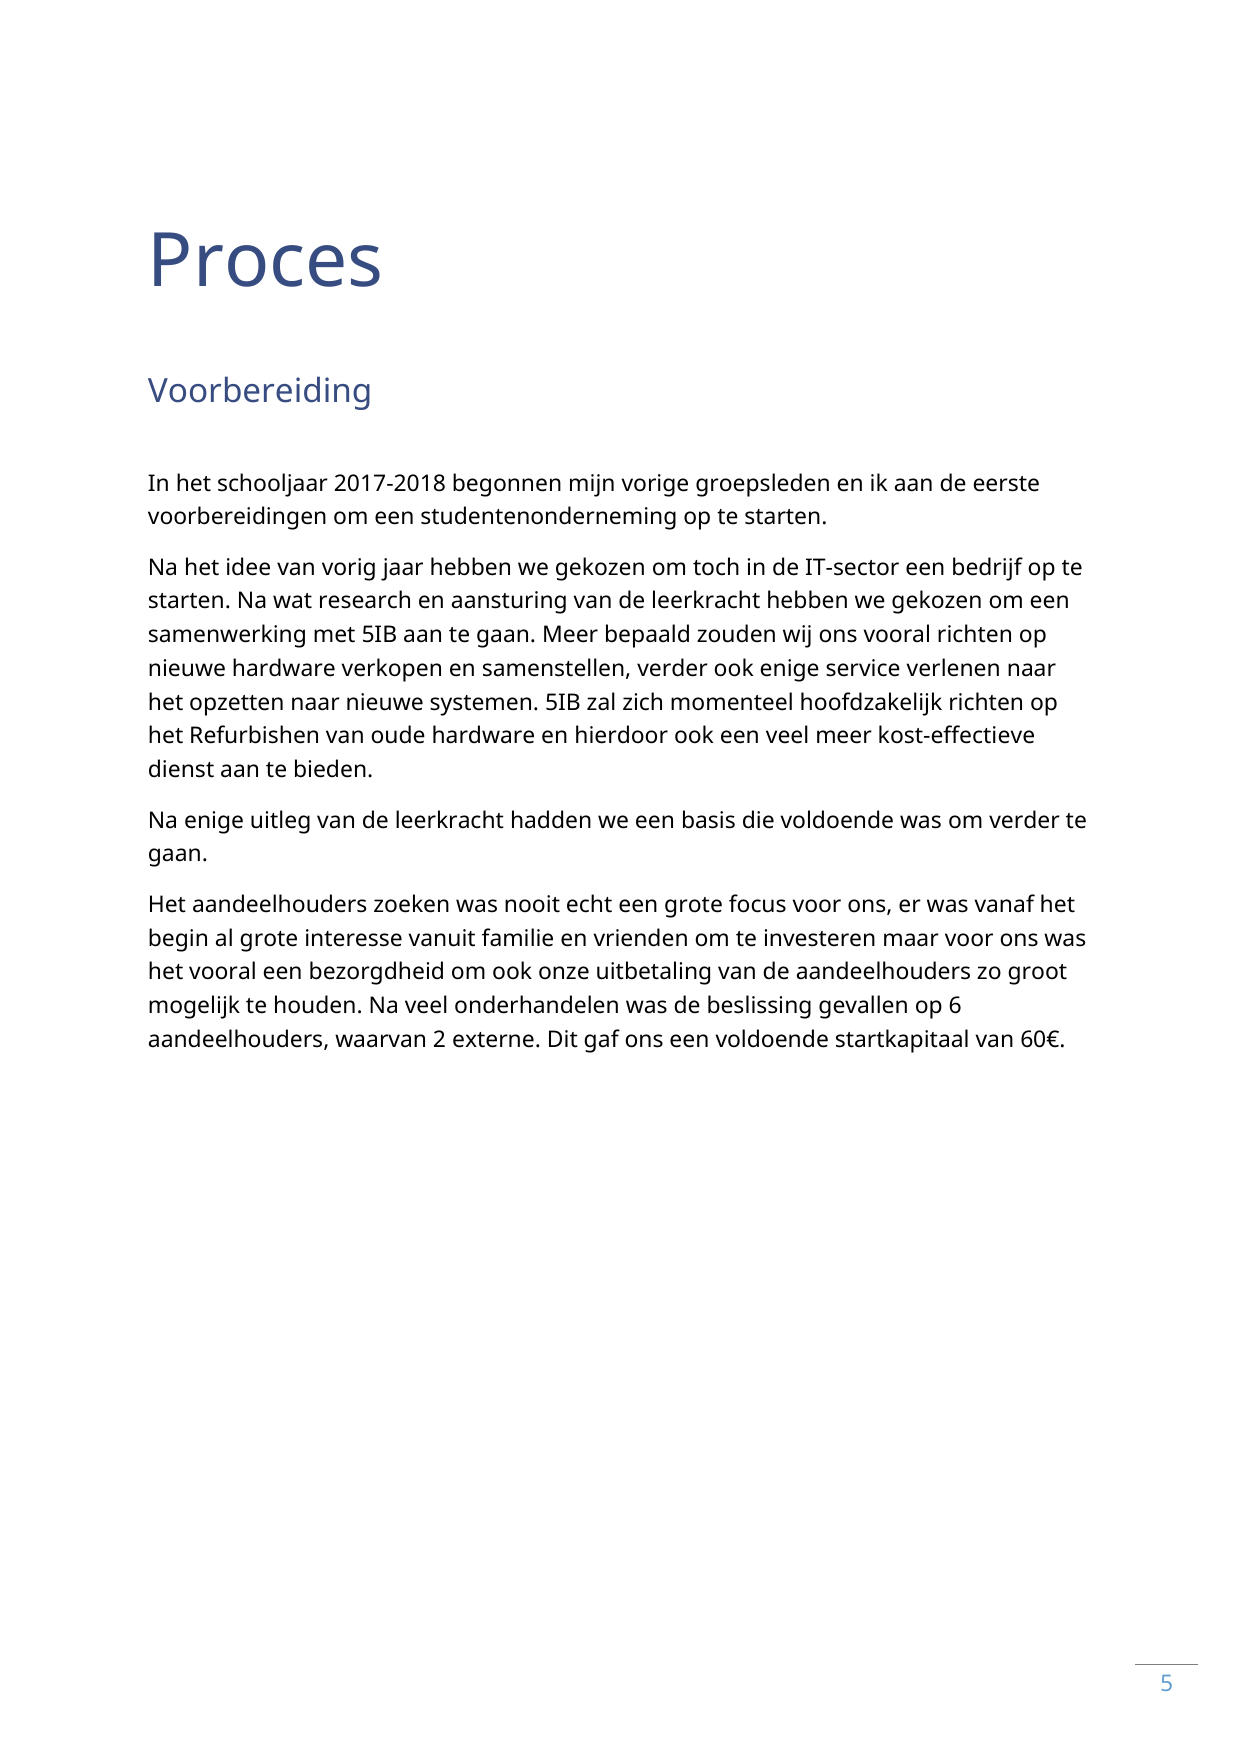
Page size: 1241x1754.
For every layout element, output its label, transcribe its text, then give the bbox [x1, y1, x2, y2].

text Na het idee van vorig jaar hebben we gekozen om toch in de IT-sector een bedrijf op te starten. Na wat research en aansturing van de leerkracht hebben we gekozen om een samenwerking met 5IB aan te gaan. Meer bepaald zouden wij ons vooral richten op nieuwe hardware verkopen en samenstellen, verder ook enige service verlenen naar het opzetten naar nieuwe systemen. 5IB zal zich momenteel hoofdzakelijk richten op het Refurbishen van oude hardware en hierdoor ook een veel meer kost-effectieve dienst aan te bieden. [148, 551, 1093, 784]
text In het schooljaar 2017-2018 begonnen mijn vorige groepsleden en ik aan de eerste voorbereidingen om een studentenonderneming op te starten. [148, 466, 1093, 531]
text Het aandeelhouders zoeken was nooit echt een grote focus voor ons, er was vanaf het begin al grote interesse vanuit familie en vrienden om te investeren maar voor ons was het vooral een bezorgdheid om ook onze uitbetaling van de aandeelhouders zo groot mogelijk te houden. Na veel onderhandelen was de beslissing gevallen op 6 aandeelhouders, waarvan 2 externe. Dit gaf ons een voldoende startkapitaal van 60€. [148, 888, 1093, 1054]
subtitle Voorbereiding [148, 367, 1093, 412]
text Na enige uitleg van de leerkracht hadden we een basis die voldoende was om verder te gaan. [148, 803, 1093, 868]
subtitle Proces [148, 206, 1093, 308]
